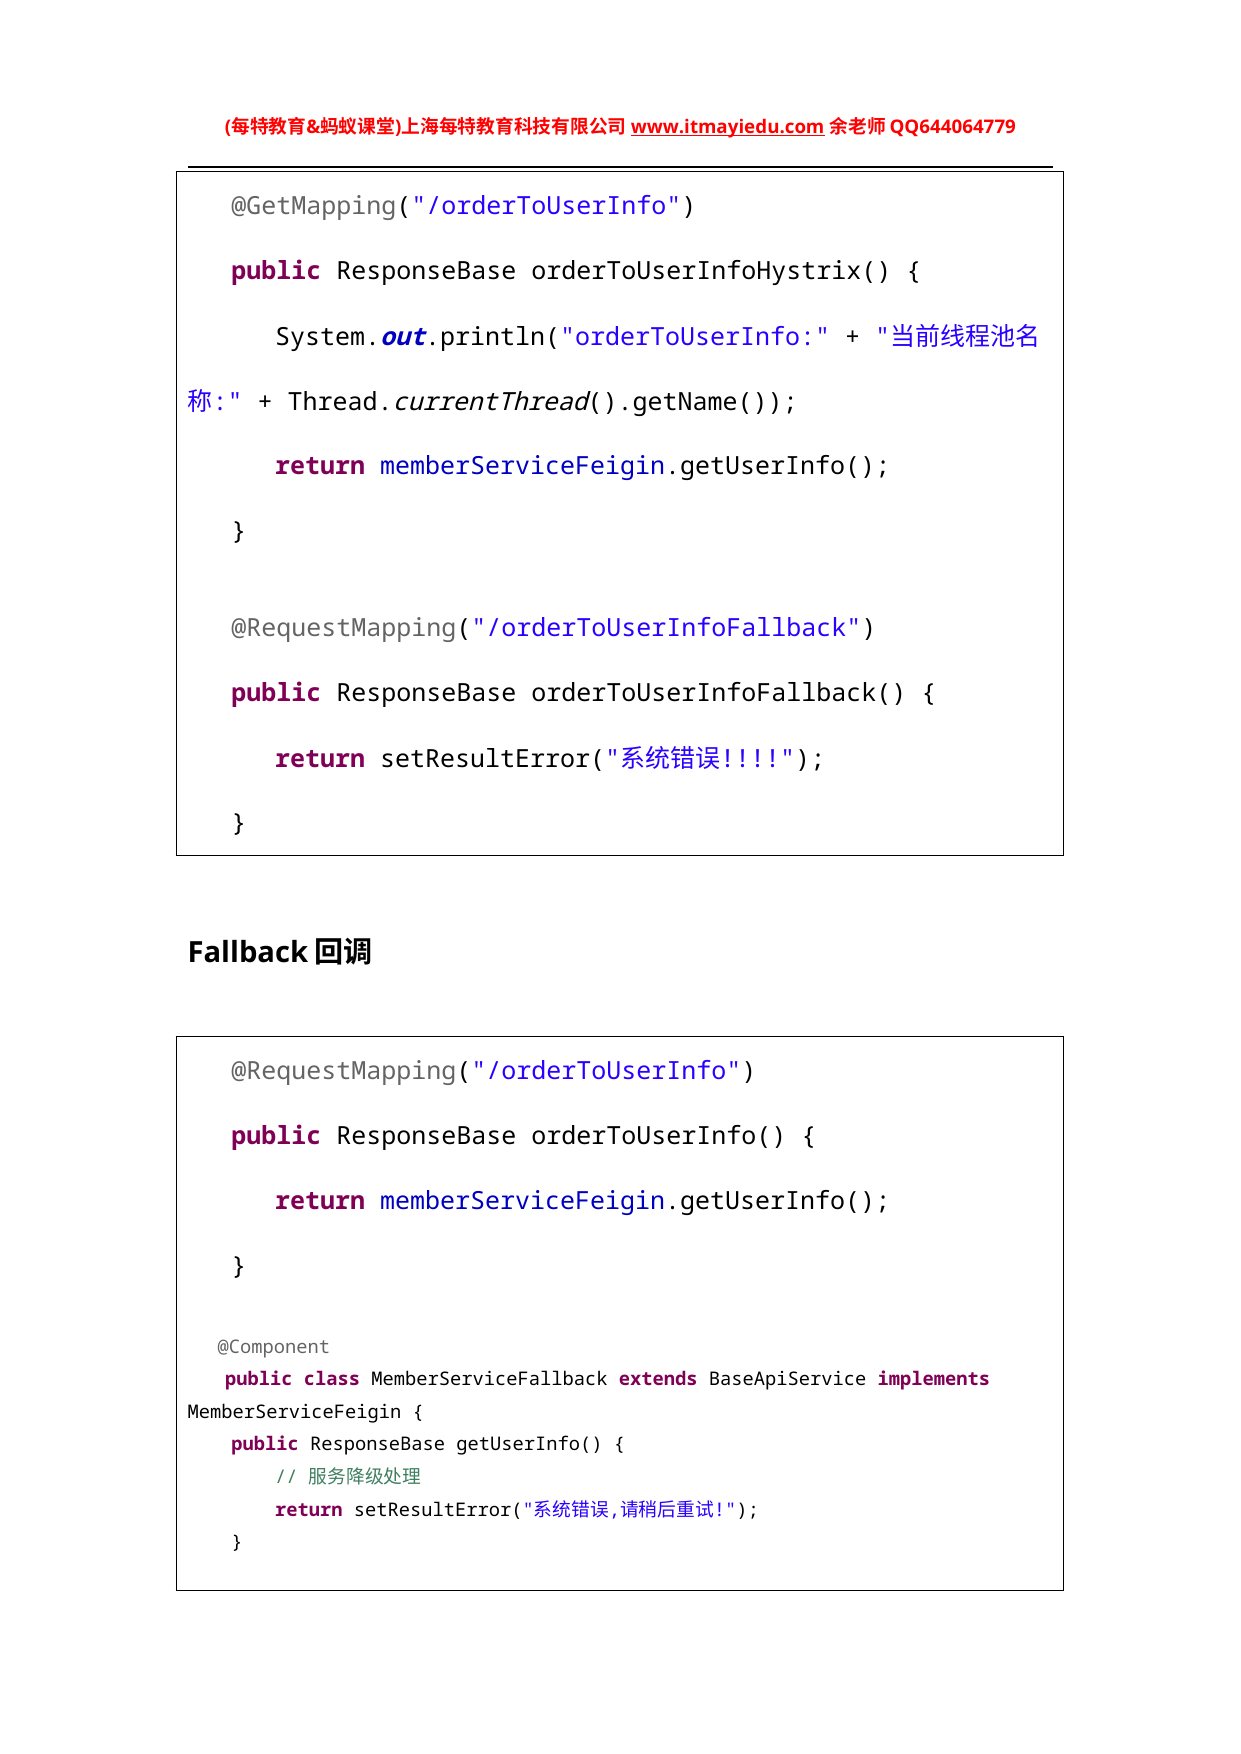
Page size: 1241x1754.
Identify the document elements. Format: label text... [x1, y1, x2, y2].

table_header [177, 172, 1063, 854]
subtitle Fallback回调 [187, 917, 1053, 982]
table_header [177, 1037, 1063, 1589]
